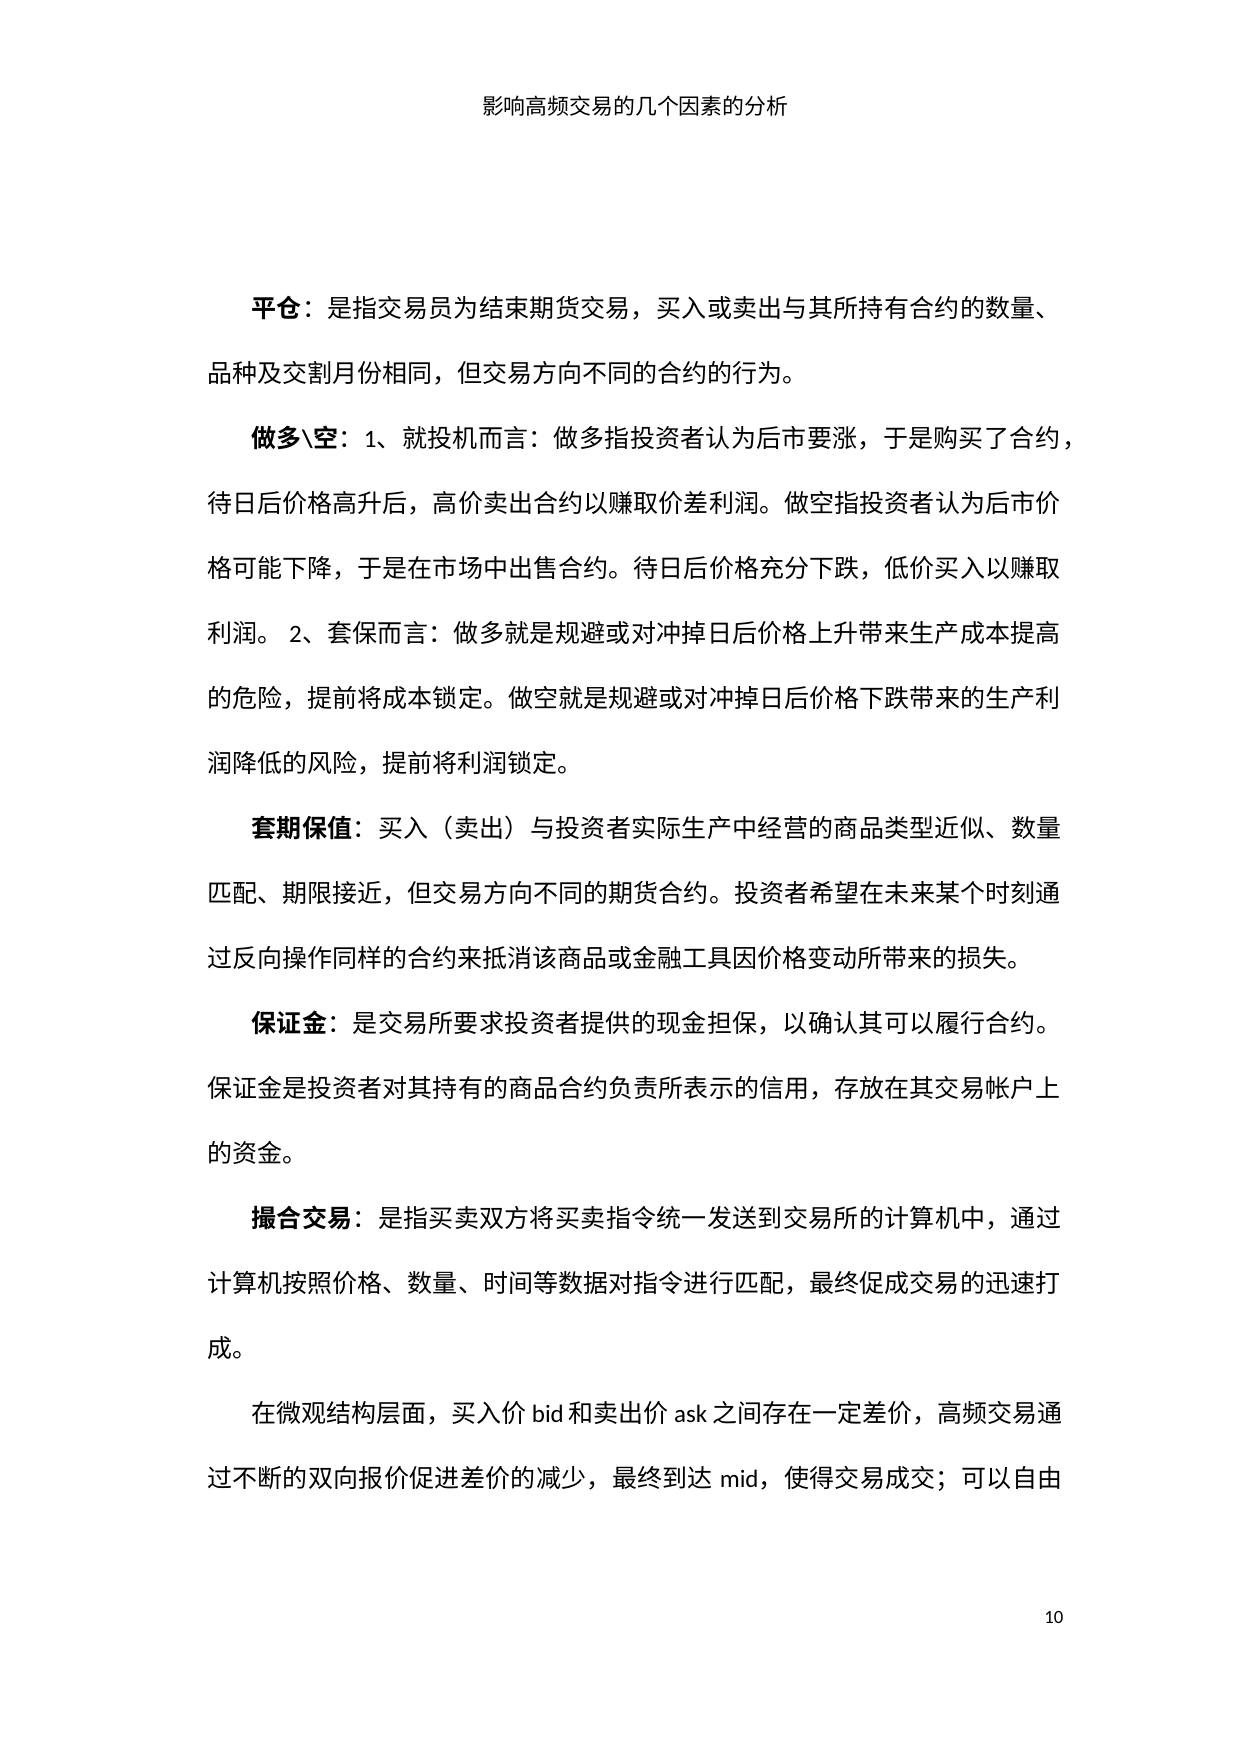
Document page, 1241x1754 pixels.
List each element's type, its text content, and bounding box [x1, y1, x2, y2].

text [207, 1379, 1063, 1509]
text 做多\空：1、就投机而言：做多指投资者认为后市要涨，于是购买了合约，待日后价格高升后，高价卖出合约以赚取价差利润。做空指投资者认为后市价格可能下降，于是在市场中出售合约。待日后价格充分下跌，低价买入以赚取利润。 2、套保而言：做多就是规避或对冲掉日后价格上升带来生产成本提高的危险，提前将成本锁定。做空就是规避或对冲掉日后价格下跌带来的生产利润降低的风险，提前将利润锁定。 [207, 404, 1063, 794]
text 套期保值：买入（卖出）与投资者实际生产中经营的商品类型近似、数量匹配、期限接近，但交易方向不同的期货合约。投资者希望在未来某个时刻通过反向操作同样的合约来抵消该商品或金融工具因价格变动所带来的损失。 [207, 794, 1063, 989]
text 保证金：是交易所要求投资者提供的现金担保，以确认其可以履行合约。保证金是投资者对其持有的商品合约负责所表示的信用，存放在其交易帐户上的资金。 [207, 989, 1063, 1184]
text 平仓：是指交易员为结束期货交易，买入或卖出与其所持有合约的数量、品种及交割月份相同，但交易方向不同的合约的行为。 [207, 274, 1063, 404]
text 撮合交易：是指买卖双方将买卖指令统一发送到交易所的计算机中，通过计算机按照价格、数量、时间等数据对指令进行匹配，最终促成交易的迅速打成。 [207, 1184, 1063, 1379]
